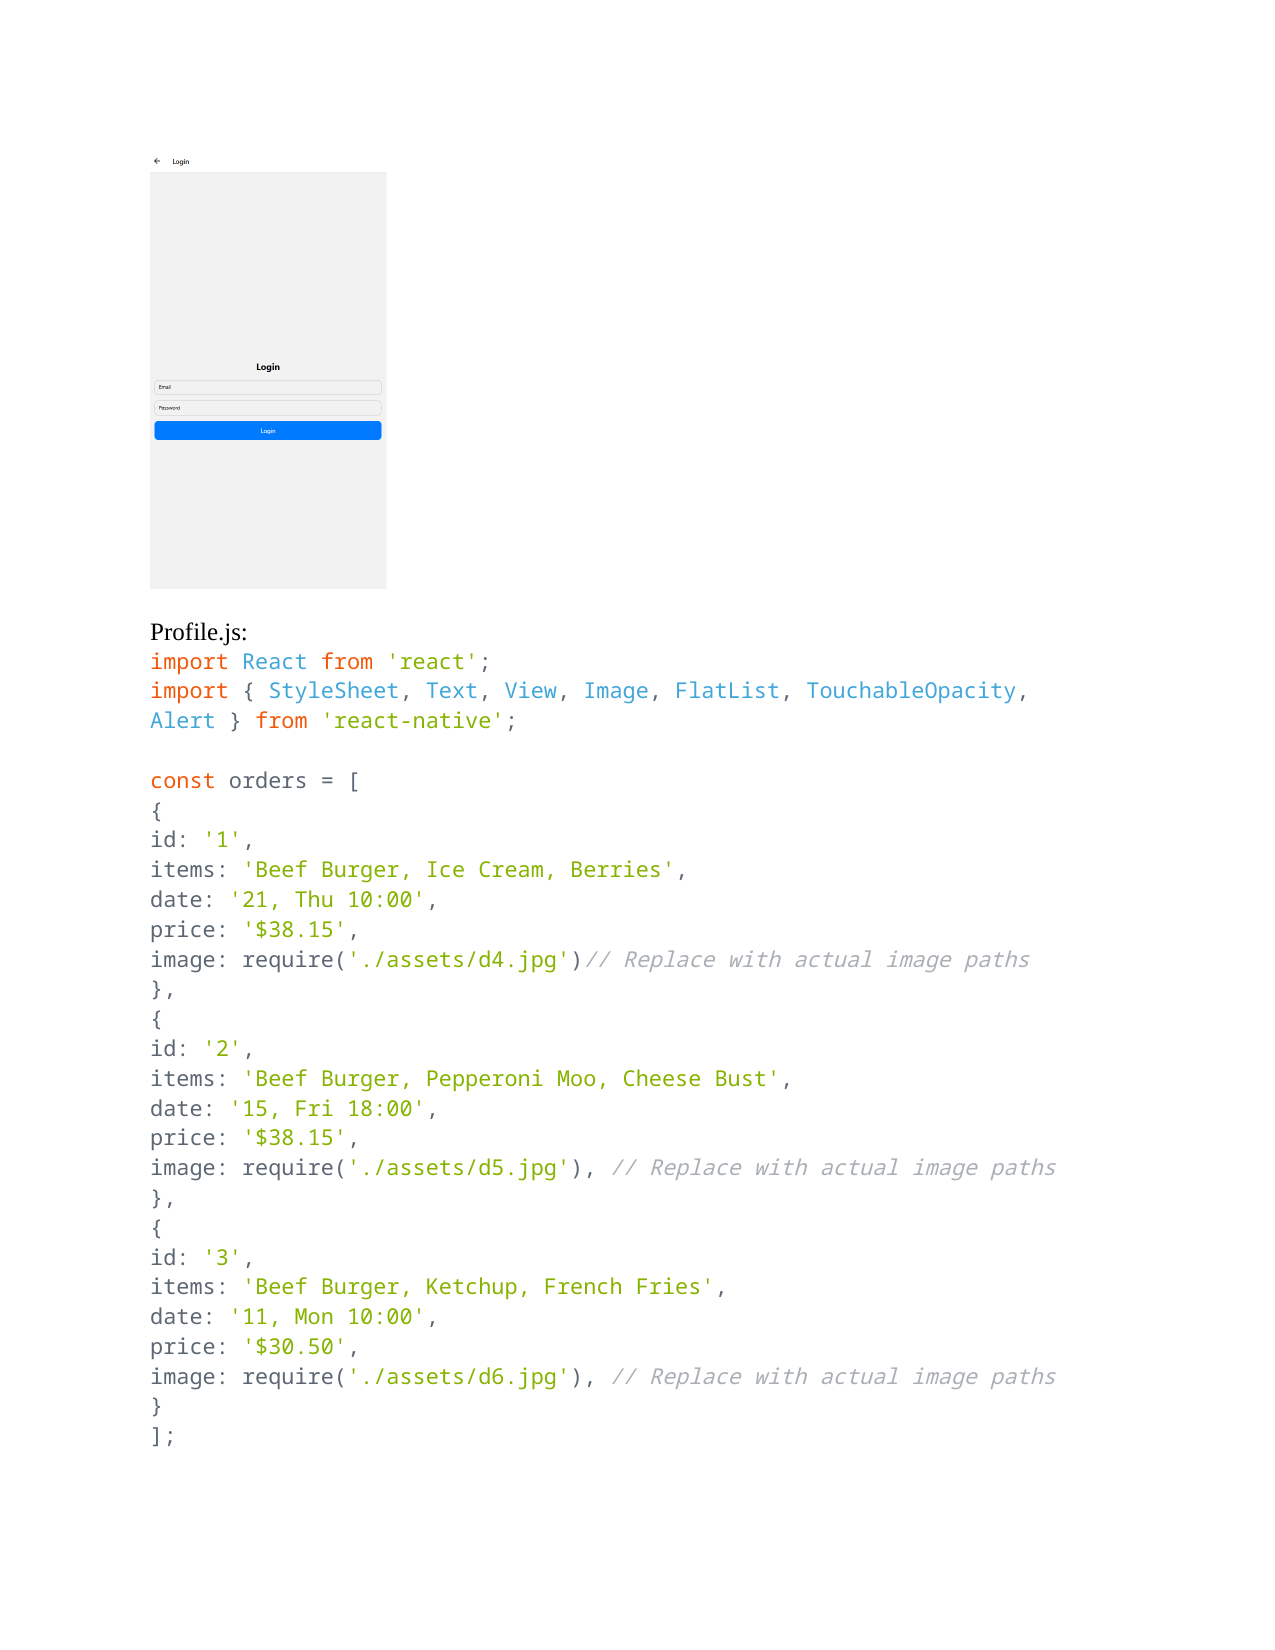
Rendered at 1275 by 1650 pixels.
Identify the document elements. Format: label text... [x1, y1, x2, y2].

text items: 'Beef Burger, Ice Cream, Berries', [150, 854, 1125, 884]
text { [150, 795, 1125, 824]
text Profile.js: [150, 617, 1125, 646]
text price: '$30.50', [150, 1331, 1125, 1361]
text date: '11, Mon 10:00', [150, 1301, 1125, 1331]
text image: require('./assets/d6.jpg'), // Replace with actual image paths [150, 1361, 1125, 1391]
text price: '$38.15', [150, 914, 1125, 944]
text import { StyleSheet, Text, View, Image, FlatList, TouchableOpacity, Alert } from 'react-native'; [150, 676, 1125, 735]
text image: require('./assets/d4.jpg')// Replace with actual image paths [150, 944, 1125, 973]
text }, [150, 1182, 1125, 1212]
text } [150, 1391, 1125, 1420]
picture [150, 150, 387, 589]
text image: require('./assets/d5.jpg'), // Replace with actual image paths [150, 1152, 1125, 1182]
text { [150, 1003, 1125, 1033]
text price: '$38.15', [150, 1122, 1125, 1152]
text items: 'Beef Burger, Ketchup, French Fries', [150, 1271, 1125, 1301]
text { [150, 1212, 1125, 1242]
text date: '15, Fri 18:00', [150, 1093, 1125, 1122]
text id: '3', [150, 1242, 1125, 1271]
text id: '1', [150, 824, 1125, 854]
text id: '2', [150, 1033, 1125, 1063]
text ]; [150, 1420, 1125, 1450]
text items: 'Beef Burger, Pepperoni Moo, Cheese Bust', [150, 1063, 1125, 1093]
text }, [150, 973, 1125, 1003]
text import React from 'react'; [150, 646, 1125, 676]
text date: '21, Thu 10:00', [150, 884, 1125, 914]
text const orders = [ [150, 765, 1125, 795]
